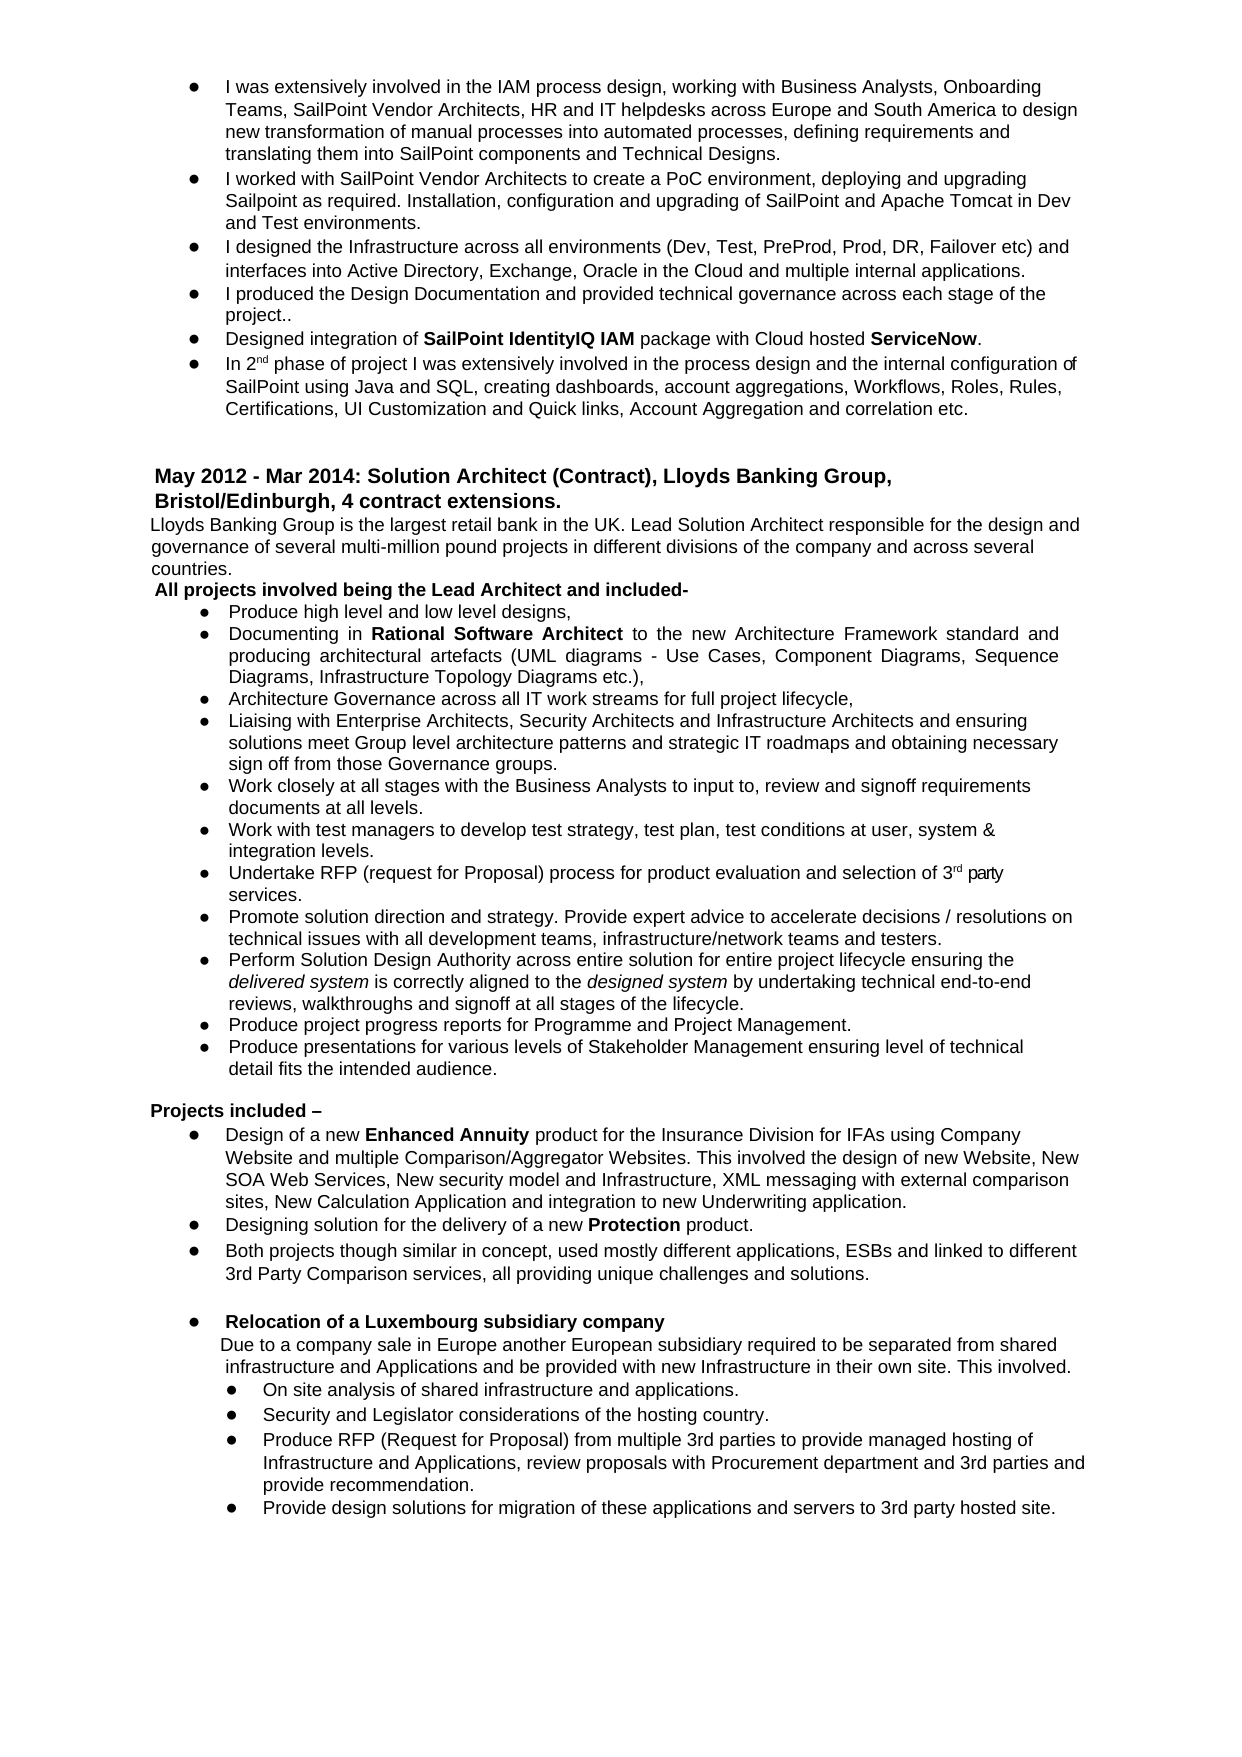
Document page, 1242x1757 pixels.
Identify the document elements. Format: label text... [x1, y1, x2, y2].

list Architecture Governance across all IT work streams for full project lifecycle, [199, 688, 1102, 709]
list Produce project progress reports for Programme and Project Management. [199, 1014, 1102, 1036]
text Due to a company sale in Europe another European subsidiary required to be separated from shared infrastructure and Applications and be provided with new Infrastructure in their own site. This involved. [220, 1334, 1073, 1377]
list I worked with SailPoint Vendor Architects to create a PoC environment, deploying and upgrading Sailpoint as required. Installation, configuration and upgrading of SailPoint and Apache Tomcat in Dev and Test environments. [188, 165, 1071, 234]
list Produce RFP (Request for Proposal) from multiple 3rd parties to provide managed hosting of Infrastructure and Applications, review proposals with Procurement department and 3rd parties and provide recommendation. [225, 1427, 1086, 1495]
list Perform Solution Design Authority across entire solution for entire project lifecycle ensuring the delivered system is correctly aligned to the designed system by undertaking technical end-to-end reviews, walkthroughs and signoff at all stages of the lifecycle. [199, 949, 1066, 1014]
list I was extensively involved in the IAM process design, working with Business Analysts, Onboarding Teams, SailPoint Vendor Architects, HR and IT helpdesks across Europe and South America to design new transformation of manual processes into automated processes, defining requirements and translating them into SailPoint components and Technical Designs. [188, 74, 1079, 165]
list Produce presentations for various levels of Stakeholder Management ensuring level of technical detail fits the intended audience. [199, 1036, 1059, 1079]
list Both projects though similar in concept, used mostly different applications, ESBs and linked to different 3rd Party Comparison services, all providing unique challenges and solutions. [188, 1237, 1078, 1284]
list Designing solution for the delivery of a new Protection product. [188, 1213, 1102, 1236]
subtitle Projects included – [150, 1100, 1102, 1122]
list Security and Legislator considerations of the hosting country. [225, 1402, 1102, 1426]
list Documenting in Rational Software Architect to the new Architecture Framework standard and producing architectural artefacts (UML diagrams - Use Cases, Component Diagrams, Sequence Diagrams, Infrastructure Topology Diagrams etc.), [199, 623, 1060, 688]
text Lloyds Banking Group is the largest retail bank in the UK. Lead Solution Architect responsible for the design and governance of several multi-million pound projects in different divisions of the company and across several countries. [150, 514, 1082, 579]
list On site analysis of shared infrastructure and applications. [225, 1378, 1102, 1401]
list Work closely at all stages with the Business Analysts to input to, review and signoff requirements documents at all levels. [199, 775, 1066, 818]
list I produced the Design Documentation and provided technical governance across each stage of the [188, 282, 1102, 304]
list Promote solution direction and strategy. Provide expert advice to accelerate decisions / resolutions on technical issues with all development teams, infrastructure/network teams and testers. [199, 906, 1082, 949]
list Liaising with Enterprise Architects, Security Architects and Infrastructure Architects and ensuring solutions meet Group level architecture patterns and strategic IT roadmaps and obtaining necessary sign off from those Governance groups. [199, 710, 1063, 775]
list Work with test managers to develop test strategy, test plan, test conditions at user, system & integration levels. [199, 818, 1031, 862]
list In 2nd phase of project I was extensively involved in the process design and the internal configuration of SailPoint using Java and SQL, creating dashboards, account aggregations, Workflows, Roles, Rules, Certifications, UI Customization and Quick links, Account Aggregation and correlation etc. [188, 351, 1080, 419]
subtitle All projects involved being the Lead Architect and included- [154, 579, 1102, 601]
list Undertake RFP (request for Proposal) process for product evaluation and selection of 3rd party services. [199, 862, 1045, 905]
subtitle Relocation of a Luxembourg subsidiary company [188, 1309, 1102, 1333]
text project.. [225, 304, 1102, 326]
list I designed the Infrastructure across all environments (Dev, Test, PreProd, Prod, DR, Failover etc) and interfaces into Active Directory, Exchange, Oracle in the Cloud and multiple internal applications. [188, 234, 1070, 281]
list Produce high level and low level designs, [199, 601, 1102, 622]
list Provide design solutions for migration of these applications and servers to 3rd party hosted site. [225, 1496, 1102, 1519]
list Design of a new Enhanced Annuity product for the Insurance Division for IFAs using Company Website and multiple Comparison/Aggregator Websites. This involved the design of new Website, New SOA Web Services, New security model and Infrastructure, XML messaging with external comparison sites, New Calculation Application and integration to new Underwriting application. [188, 1122, 1080, 1212]
subtitle May 2012 - Mar 2014: Solution Architect (Contract), Lloyds Banking Group, Bristol/Edinburgh, 4 contract extensions. [154, 464, 1015, 512]
list Designed integration of SailPoint IdentityIQ IAM package with Cloud hosted ServiceNow. [188, 326, 1102, 350]
